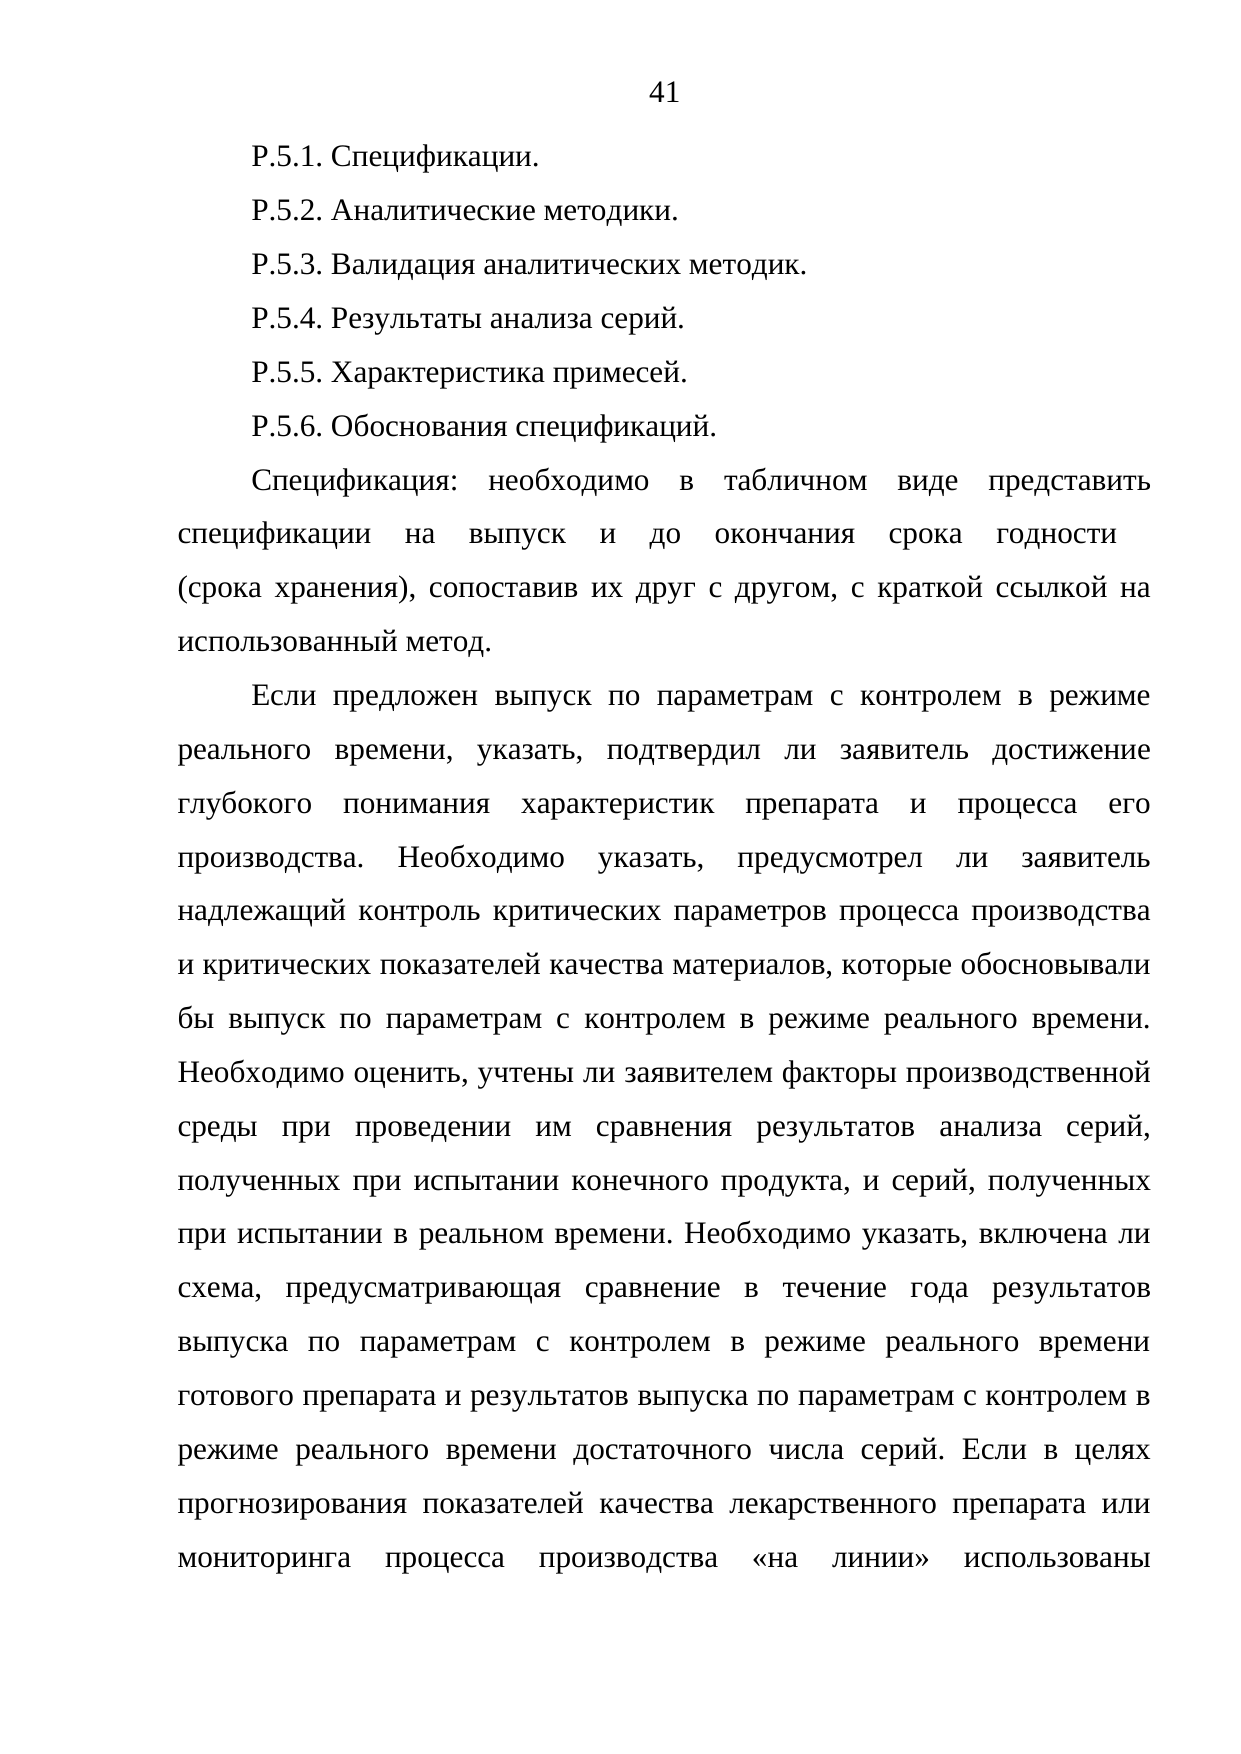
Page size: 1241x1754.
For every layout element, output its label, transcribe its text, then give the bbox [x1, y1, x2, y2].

text Р.5.1. Спецификации. [177, 138, 1152, 174]
text P.5.2. Аналитические методики. [177, 192, 1152, 227]
text P.5.6. Обоснования спецификаций. [177, 407, 1152, 443]
text Спецификация: необходимо в табличном виде представить спецификации на выпуск и до окончания срока годности (срока хранения), сопоставив их друг с другом, с краткой ссылкой на использованный метод. [177, 461, 1152, 658]
text Р.5.5. Характеристика примесей. [177, 353, 1152, 389]
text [177, 676, 1152, 1574]
text Р.5.3. Валидация аналитических методик. [177, 245, 1152, 281]
text P.5.4. Результаты анализа серий. [177, 299, 1152, 335]
